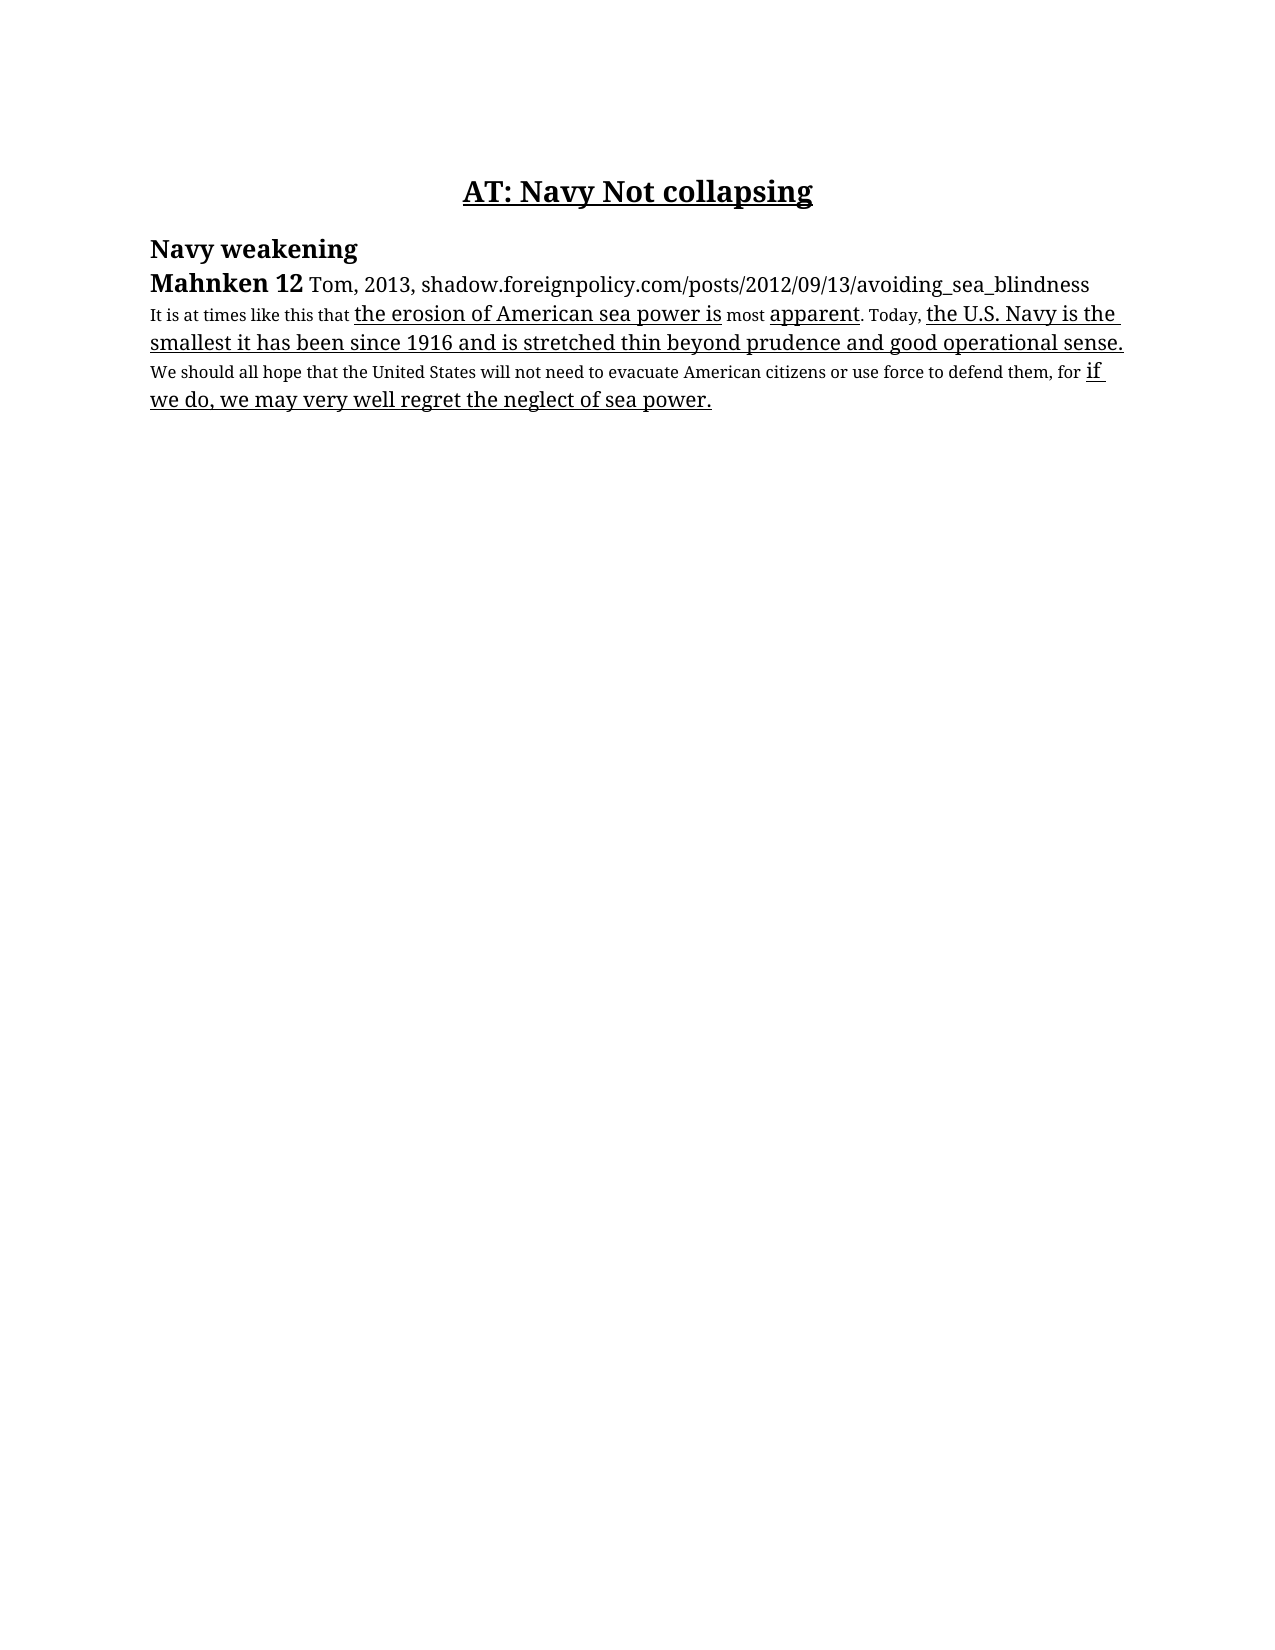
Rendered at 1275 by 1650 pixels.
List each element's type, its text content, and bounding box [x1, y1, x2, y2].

subtitle Navy weakening [150, 231, 1125, 265]
text It is at times like this that the erosion of American sea power is most apparent. Today, the U.S. Navy is the smallest it has been since 1916 and is stretched thin beyond prudence and good operational sense. We should all hope that the United States will not need to evacuate American citizens or use force to defend them, for if we do, we may very well regret the neglect of sea power. [150, 299, 1125, 413]
subtitle AT: Navy Not collapsing [150, 171, 1125, 211]
text Mahnken 12 Tom, 2013, shadow.foreignpolicy.com/posts/2012/09/13/avoiding_sea_blindness [150, 265, 1125, 299]
